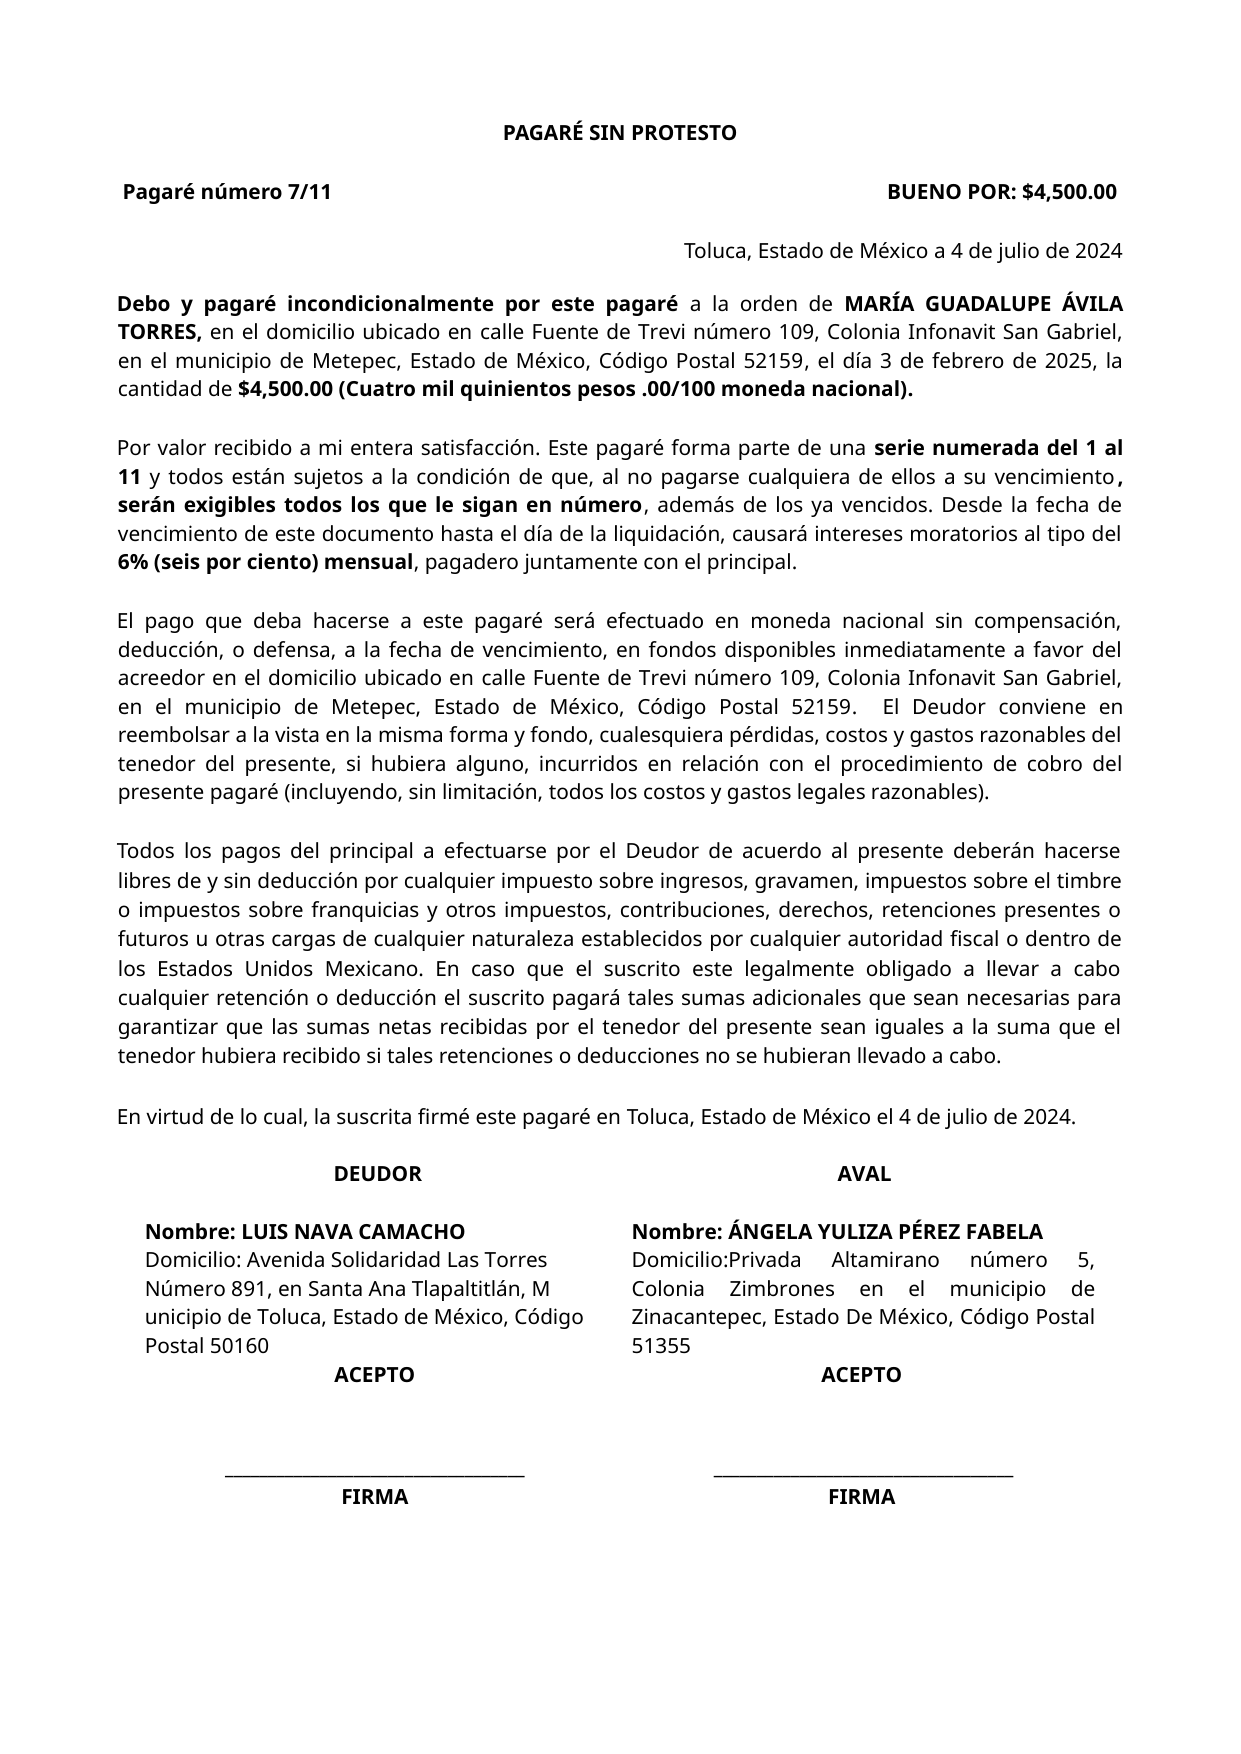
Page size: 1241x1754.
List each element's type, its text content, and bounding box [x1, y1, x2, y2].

table_cell FIRMA [133, 1483, 620, 1513]
text Por valor recibido a mi entera satisfacción. Este pagaré forma parte de una serie numerada del 1 al 11 y todos están sujetos a la condición de que, al no pagarse cualquiera de ellos a su vencimiento, serán exigibles todos los que le sigan en número, además de los ya vencidos. Desde la fecha de vencimiento de este documento hasta el día de la liquidación, causará intereses moratorios al tipo del 6% (seis por ciento) mensual, pagadero juntamente con el principal. [117, 433, 1123, 576]
table_cell Nombre: LUIS NAVA CAMACHO [133, 1217, 620, 1246]
table_header Pagaré número 7/11 [118, 172, 620, 236]
text En virtud de lo cual, la suscrita firmé este pagaré en Toluca, Estado de México el 4 de julio de 2024. [117, 1102, 1123, 1130]
table_cell Nombre: ÁNGELA YULIZA PÉREZ FABELA [620, 1217, 1107, 1246]
text Todos los pagos del principal a efectuarse por el Deudor de acuerdo al presente deberán hacerse libres de y sin deducción por cualquier impuesto sobre ingresos, gravamen, impuestos sobre el timbre o impuestos sobre franquicias y otros impuestos, contribuciones, derechos, retenciones presentes o futuros u otras cargas de cualquier naturaleza establecidos por cualquier autoridad fiscal o dentro de los Estados Unidos Mexicano. En caso que el suscrito este legalmente obligado a llevar a cabo cualquier retención o deducción el suscrito pagará tales sumas adicionales que sean necesarias para garantizar que las sumas netas recibidas por el tenedor del presente sean iguales a la suma que el tenedor hubiera recibido si tales retenciones o deducciones no se hubieran llevado a cabo. [117, 837, 1123, 1070]
table_cell FIRMA [620, 1483, 1107, 1513]
text Toluca, Estado de México a 4 de julio de 2024 [117, 236, 1123, 264]
table_header AVAL [620, 1159, 1107, 1217]
table_header BUENO POR: $4,500.00 [620, 172, 1122, 236]
table_cell Domicilio:Privada Altamirano número 5, Colonia Zimbrones en el municipio de Zinacantepec, Estado De México, Código Postal 51355 [620, 1246, 1107, 1360]
table_cell ___________________________________ [620, 1391, 1107, 1482]
table_cell ACEPTO [133, 1360, 620, 1391]
text PAGARÉ SIN PROTESTO [118, 118, 1122, 147]
text Debo y pagaré incondicionalmente por este pagaré a la orden de MARÍA GUADALUPE ÁVILA TORRES, en el domicilio ubicado en calle Fuente de Trevi número 109, Colonia Infonavit San Gabriel, en el municipio de Metepec, Estado de México, Código Postal 52159, el día 3 de febrero de 2025, la cantidad de $4,500.00 (Cuatro mil quinientos pesos .00/100 moneda nacional). [117, 289, 1123, 403]
table_header DEUDOR [133, 1159, 620, 1217]
table_cell ACEPTO [620, 1360, 1107, 1391]
table_cell Domicilio: Avenida Solidaridad Las Torres Número 891, en Santa Ana Tlapaltitlán, M unicipio de Toluca, Estado de México, Código Postal 50160 [133, 1246, 620, 1360]
table_cell ___________________________________ [133, 1391, 620, 1482]
text El pago que deba hacerse a este pagaré será efectuado en moneda nacional sin compensación, deducción, o defensa, a la fecha de vencimiento, en fondos disponibles inmediatamente a favor del acreedor en el domicilio ubicado en calle Fuente de Trevi número 109, Colonia Infonavit San Gabriel, en el municipio de Metepec, Estado de México, Código Postal 52159. El Deudor conviene en reembolsar a la vista en la misma forma y fondo, cualesquiera pérdidas, costos y gastos razonables del tenedor del presente, si hubiera alguno, incurridos en relación con el procedimiento de cobro del presente pagaré (incluyendo, sin limitación, todos los costos y gastos legales razonables). [117, 607, 1123, 806]
